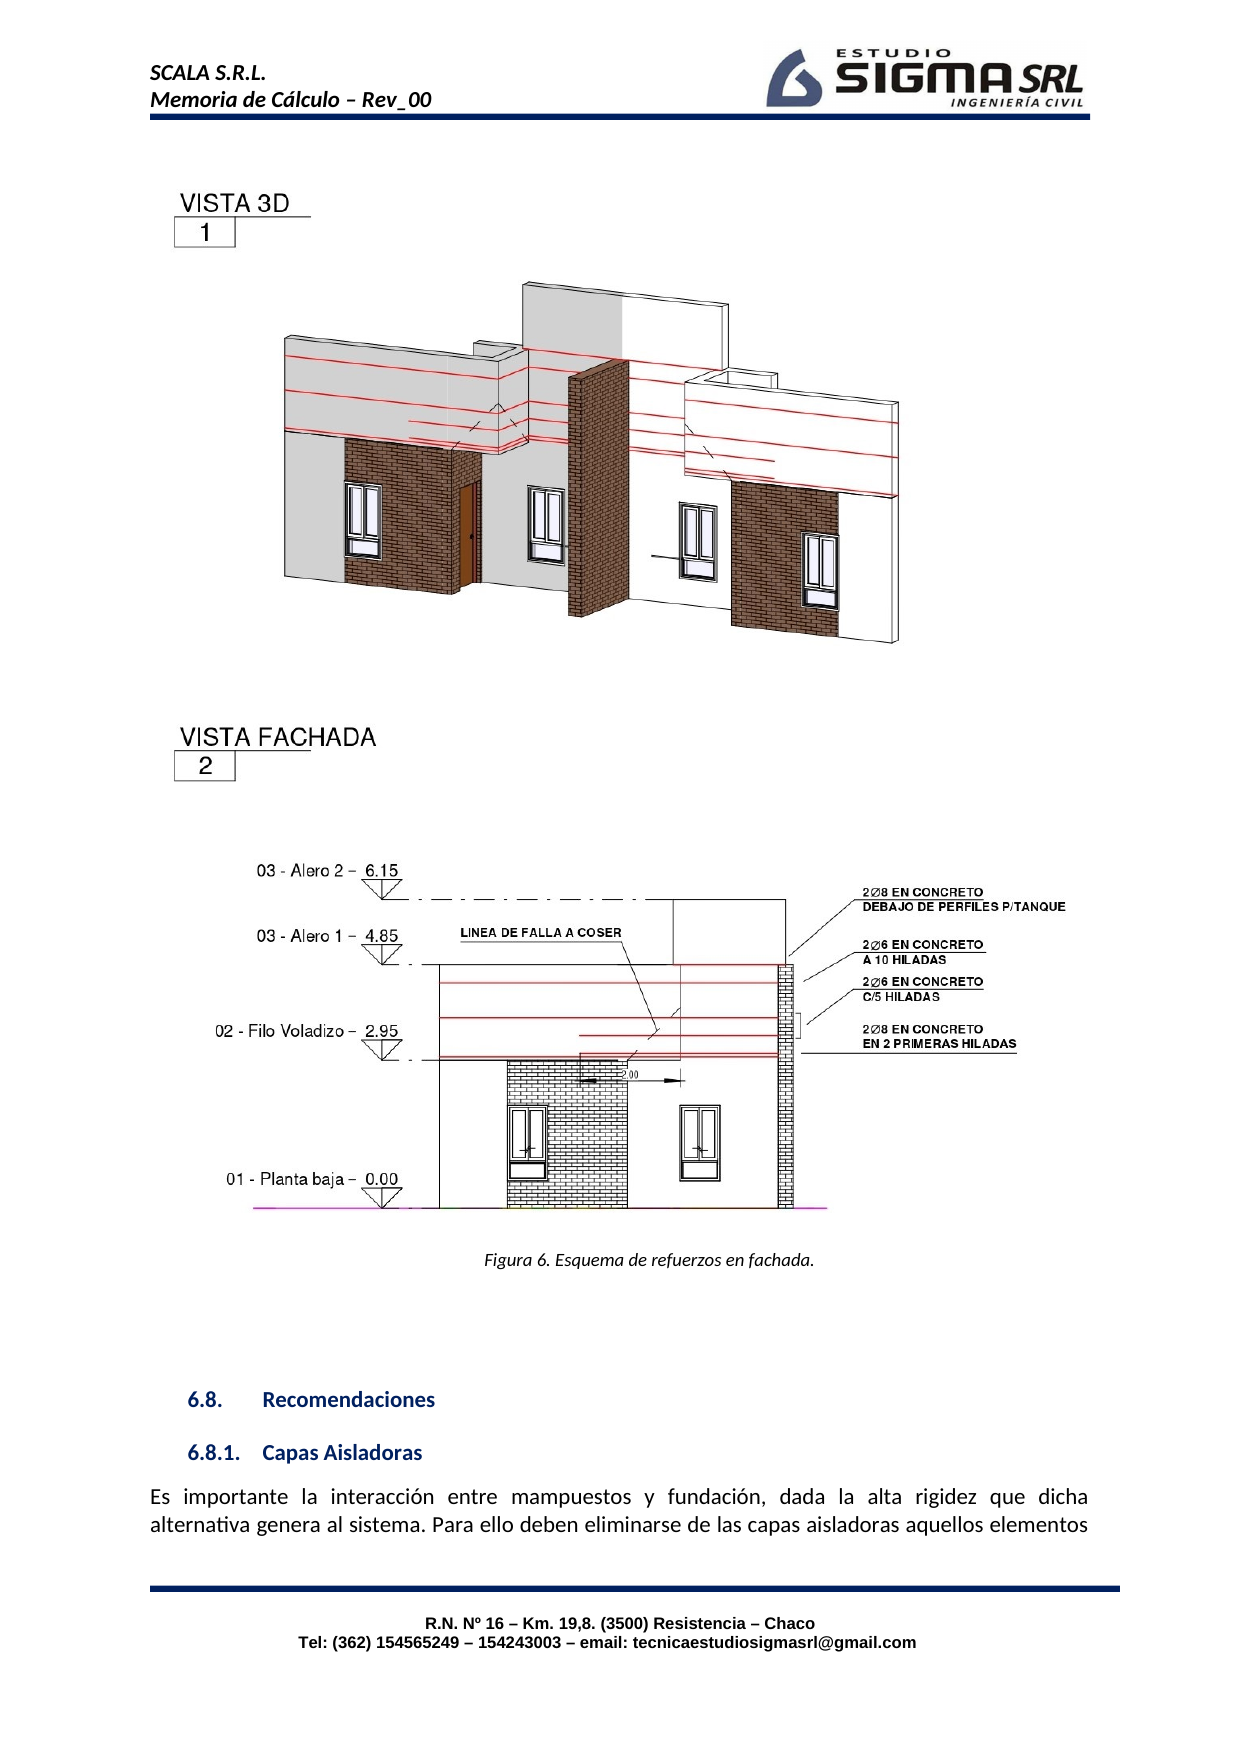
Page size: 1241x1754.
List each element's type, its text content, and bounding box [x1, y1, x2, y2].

text Figura 6. Esquema de refuerzos en fachada. [150, 1248, 1090, 1271]
subtitle Capas Aisladoras [187, 1438, 1090, 1466]
picture [762, 40, 1088, 115]
picture [150, 169, 1091, 1236]
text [150, 1482, 1090, 1538]
subtitle Recomendaciones [187, 1385, 1090, 1413]
